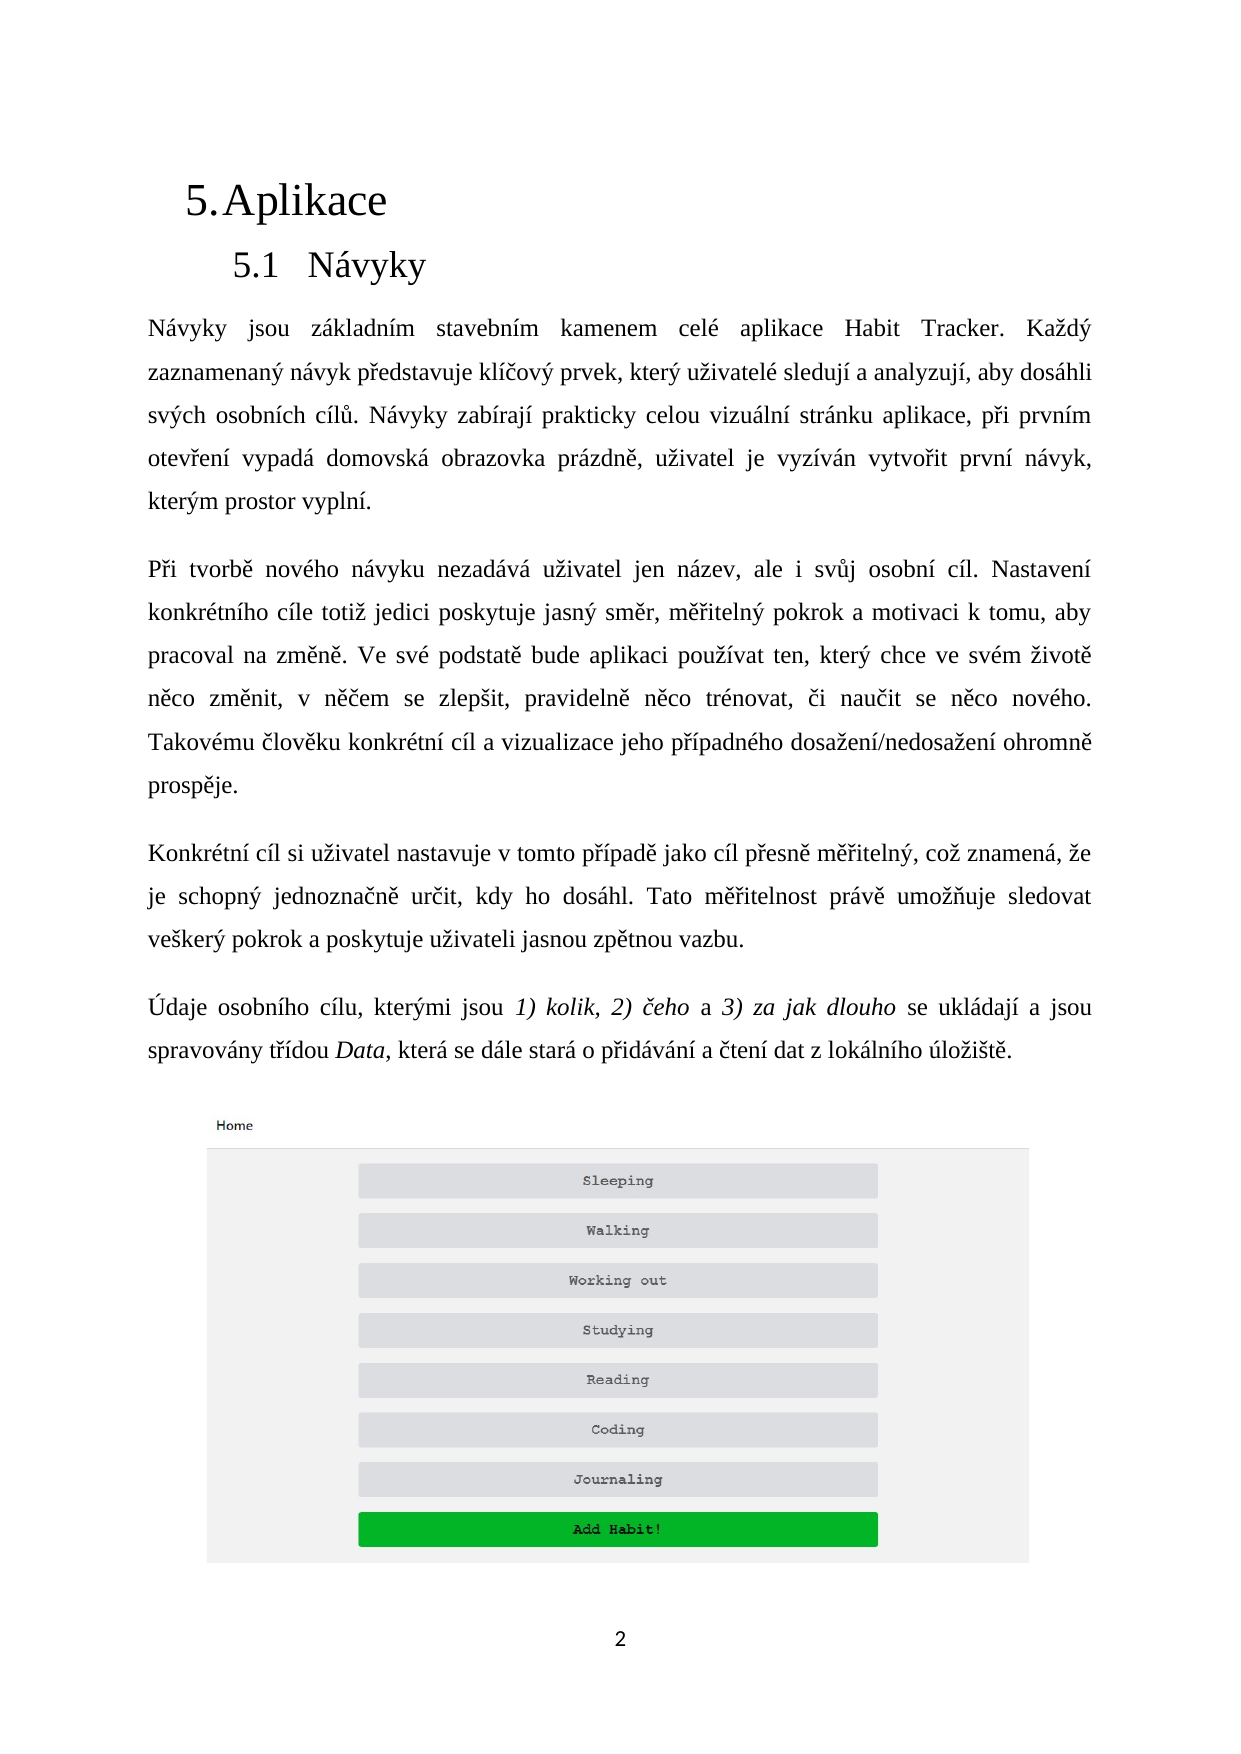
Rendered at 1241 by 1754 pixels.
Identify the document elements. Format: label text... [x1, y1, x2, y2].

text Při tvorbě nového návyku nezadává uživatel jen název, ale i svůj osobní cíl. Nastavení konkrétního cíle totiž jedici poskytuje jasný směr, měřitelný pokrok a motivaci k tomu, aby pracoval na změně. Ve své podstatě bude aplikaci používat ten, který chce ve svém životě něco změnit, v něčem se zlepšit, pravidelně něco trénovat, či naučit se něco nového. Takovému člověku konkrétní cíl a vizualizace jeho případného dosažení/nedosažení ohromně prospěje. [148, 554, 1093, 798]
text Údaje osobního cílu, kterými jsou 1) kolik, 2) čeho a 3) za jak dlouho se ukládají a jsou spravovány třídou Data, která se dále stará o přidávání a čtení dat z lokálního úložiště. [148, 992, 1093, 1064]
subtitle Aplikace [185, 173, 1093, 225]
text Návyky jsou základním stavebním kamenem celé aplikace Habit Tracker. Každý zaznamenaný návyk představuje klíčový prvek, který uživatelé sledují a analyzují, aby dosáhli svých osobních cílů. Návyky zabírají prakticky celou vizuální stránku aplikace, při prvním otevření vypadá domovská obrazovka prázdně, uživatel je vyzíván vytvořit první návyk, kterým prostor vyplní. [148, 313, 1093, 515]
text Konkrétní cíl si uživatel nastavuje v tomto případě jako cíl přesně měřitelný, což znamená, že je schopný jednoznačně určit, kdy ho dosáhl. Tato měřitelnost právě umožňuje sledovat veškerý pokrok a poskytuje uživateli jasnou zpětnou vazbu. [148, 838, 1093, 953]
picture [206, 1103, 1030, 1563]
subtitle Návyky [232, 242, 1093, 285]
